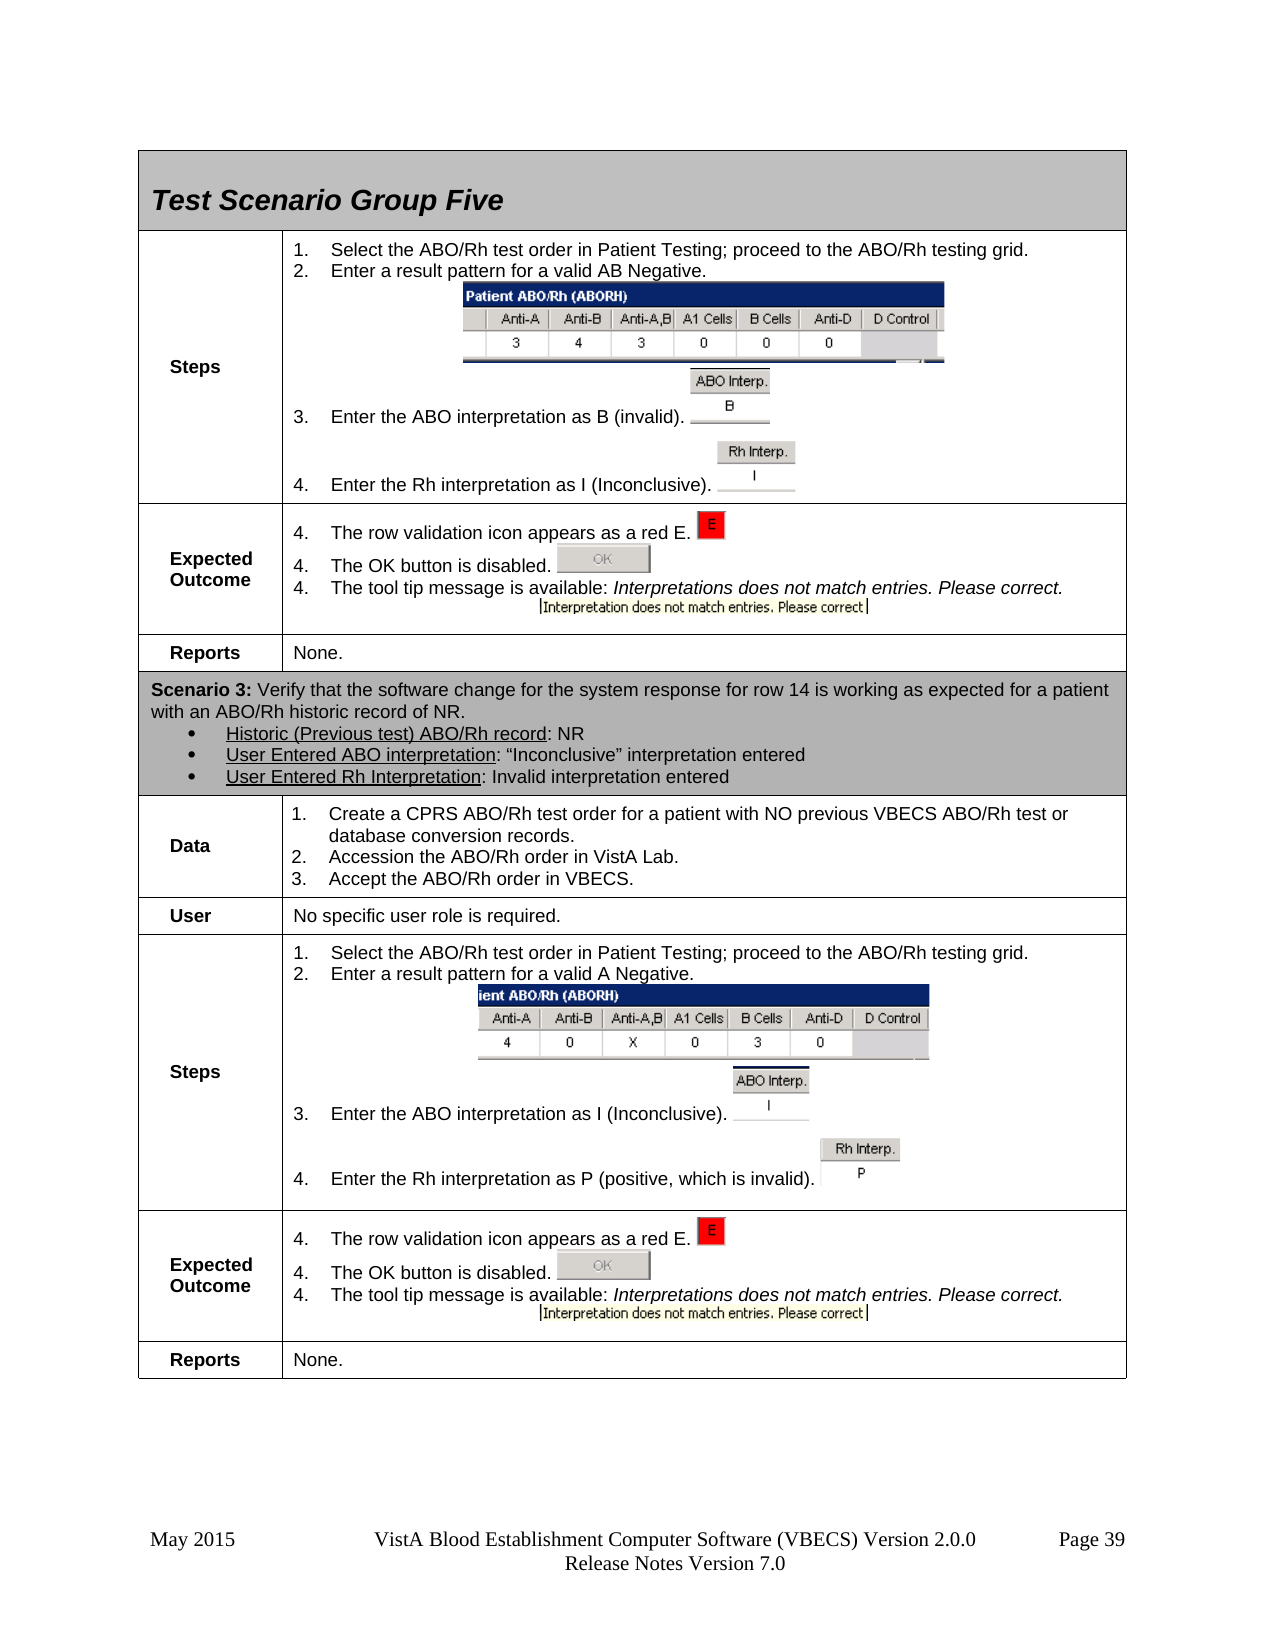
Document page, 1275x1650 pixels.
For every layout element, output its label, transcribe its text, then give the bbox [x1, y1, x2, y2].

table_cell The row validation icon appears as a red E. The OK button is disabled. The tool tip message is available: Interpretations does not match entries. Please correct. [283, 504, 1126, 634]
picture [696, 511, 727, 540]
picture [463, 281, 945, 363]
picture [539, 1304, 868, 1321]
table_cell Select the ABO/Rh test order in Patient Testing; proceed to the ABO/Rh testing grid. Enter a result pattern for a valid AB Negative. Enter the ABO interpretation as B (invalid). Enter the Rh interpretation as I (Inconclusive). [283, 231, 1126, 503]
table_cell No specific user role is required. [283, 898, 1126, 934]
table_cell Reports [139, 1342, 282, 1378]
table_cell Steps [139, 231, 282, 503]
picture [696, 1217, 727, 1246]
table_cell Select the ABO/Rh test order in Patient Testing; proceed to the ABO/Rh testing grid. Enter a result pattern for a valid A Negative. Enter the ABO interpretation as I (Inconclusive). Enter the Rh interpretation as P (positive, which is invalid). [283, 935, 1126, 1209]
table_cell Reports [139, 635, 282, 671]
table_header Test Scenario Group Five [139, 151, 1126, 230]
table_cell Data [139, 796, 282, 897]
picture [733, 1066, 810, 1121]
picture [820, 1137, 901, 1186]
picture [556, 1249, 651, 1280]
table_cell Scenario 3: Verify that the software change for the system response for row 14 is working as expected for a patient with an ABO/Rh historic record of NR. Historic (Previous test) ABO/Rh record: NR User Entered ABO interpretation: “Inconclusive” interpretation entered User Entered Rh Interpretation: Invalid interpretation entered [139, 672, 1126, 795]
table_cell Create a CPRS ABO/Rh test order for a patient with NO previous VBECS ABO/Rh test or database conversion records. Accession the ABO/Rh order in VistA Lab. Accept the ABO/Rh order in VBECS. [283, 796, 1126, 897]
table_cell None. [283, 1342, 1126, 1378]
picture [717, 440, 796, 492]
table_cell User [139, 898, 282, 934]
table_cell Expected Outcome [139, 1211, 282, 1341]
picture [690, 368, 770, 424]
table_cell None. [283, 635, 1126, 671]
table_cell The row validation icon appears as a red E. The OK button is disabled. The tool tip message is available: Interpretations does not match entries. Please correct. [283, 1211, 1126, 1341]
table_cell Expected Outcome [139, 504, 282, 634]
picture [539, 598, 868, 614]
picture [556, 543, 651, 573]
table_cell Steps [139, 935, 282, 1209]
picture [478, 984, 930, 1060]
